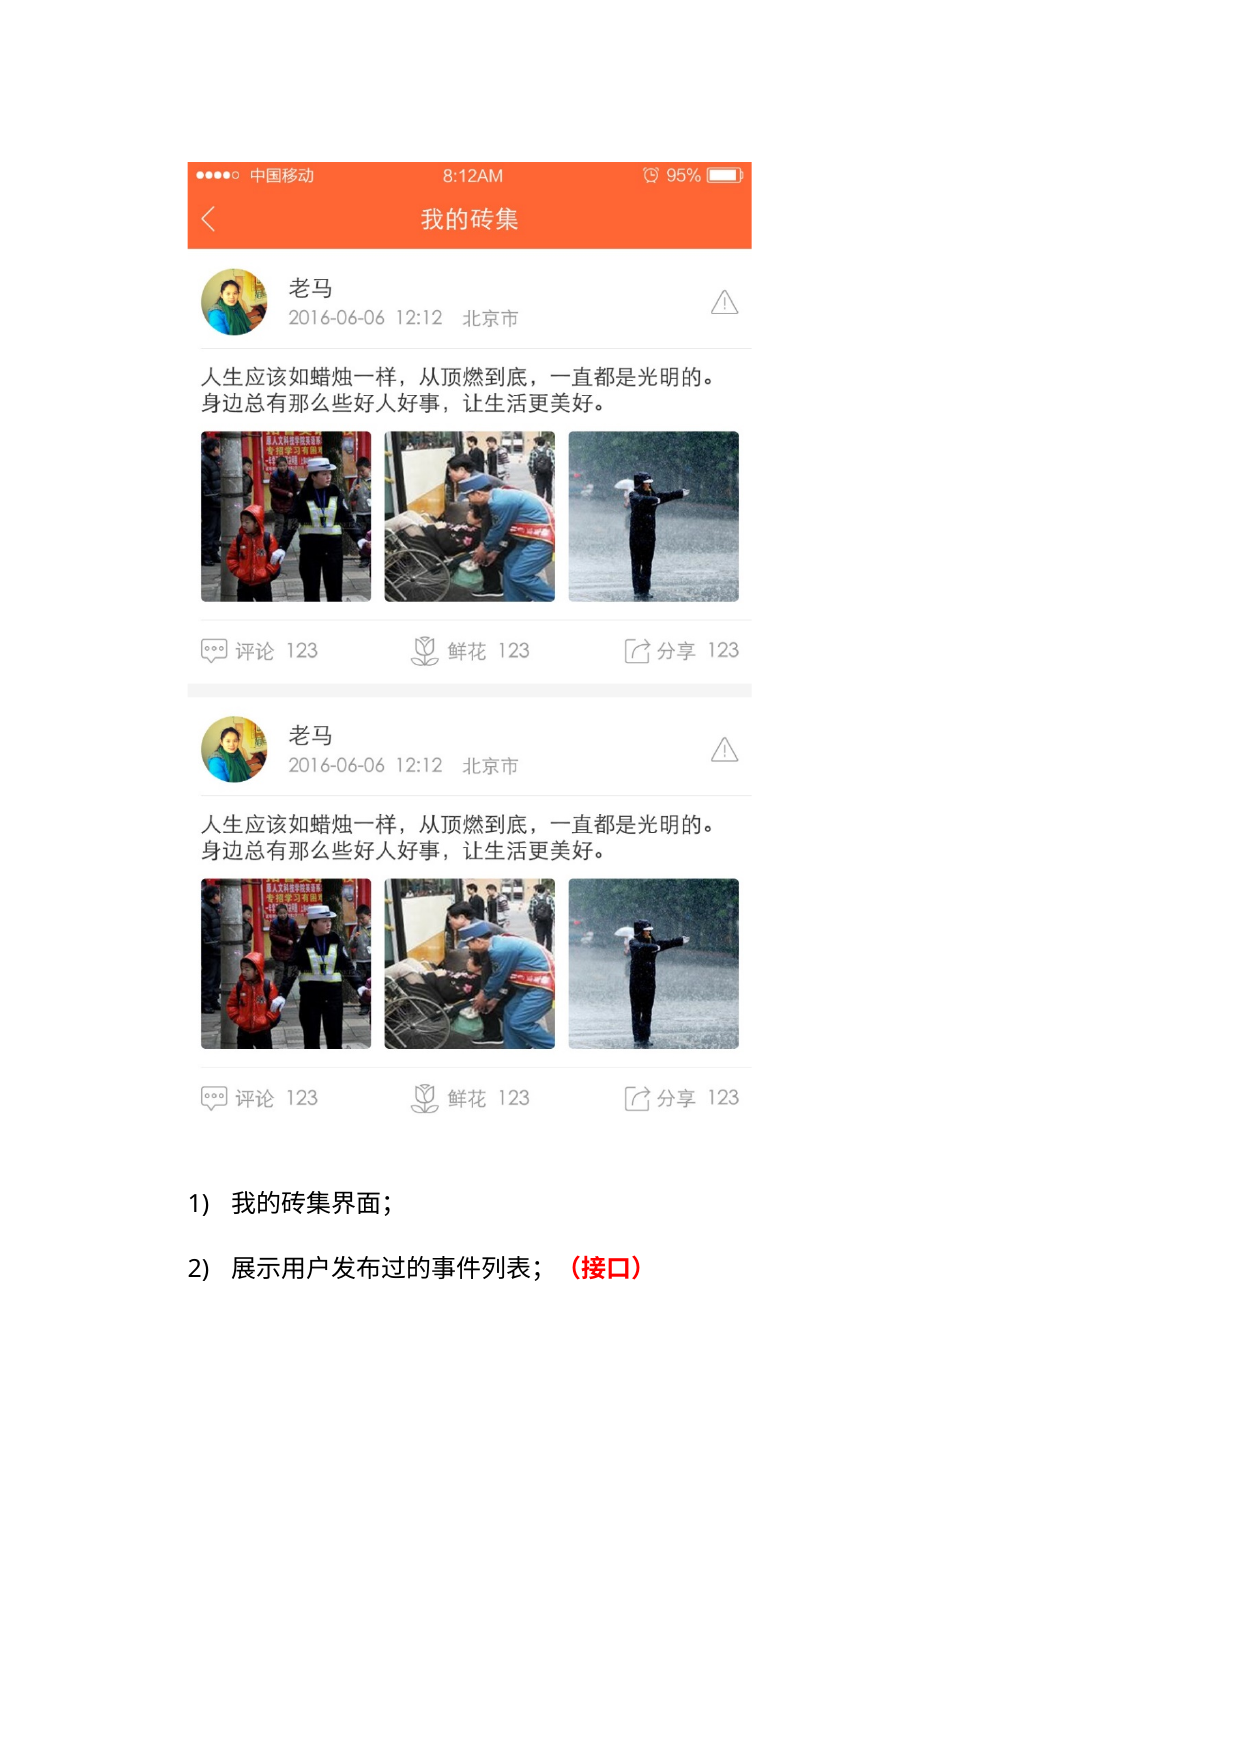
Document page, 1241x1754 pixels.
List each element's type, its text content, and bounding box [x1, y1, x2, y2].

list 我的砖集界面； [187, 1169, 1053, 1234]
picture [187, 162, 752, 1166]
list 展示用户发布过的事件列表；（接口） [187, 1234, 1053, 1299]
